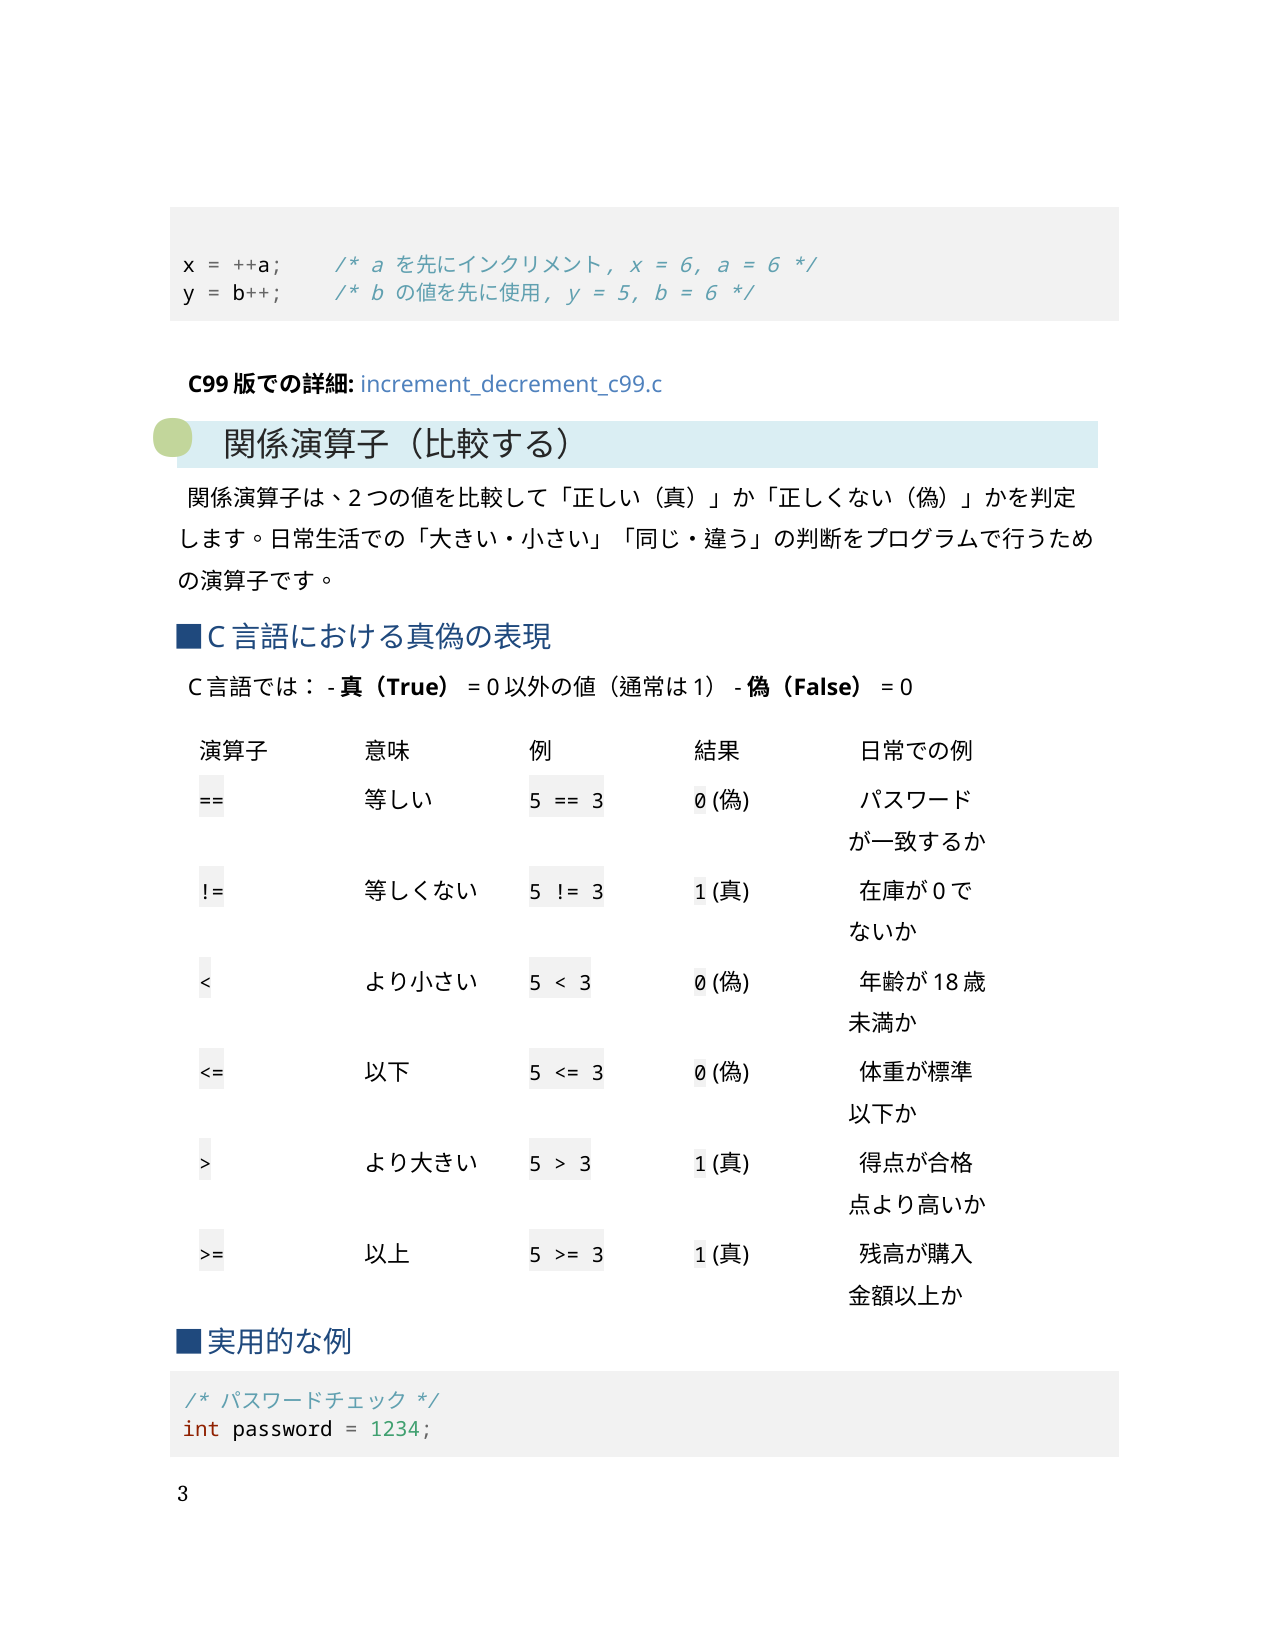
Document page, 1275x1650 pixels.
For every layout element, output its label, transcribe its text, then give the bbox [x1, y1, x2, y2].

table_header 演算子 [177, 722, 342, 771]
table_cell 0 (偽) [672, 953, 837, 1044]
table_cell 5 >= 3 [507, 1225, 672, 1316]
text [183, 1384, 1106, 1445]
table_cell > [177, 1135, 342, 1225]
table_cell 1 (真) [672, 1225, 837, 1316]
table_cell 以下 [342, 1044, 507, 1134]
table_header 日常での例 [837, 722, 1002, 771]
table_cell 5 == 3 [507, 771, 672, 862]
table_cell より大きい [342, 1135, 507, 1225]
table_cell < [177, 953, 342, 1044]
table_cell 5 != 3 [507, 862, 672, 953]
table_header 結果 [672, 722, 837, 771]
table_cell == [177, 771, 342, 862]
table_cell 0 (偽) [672, 1044, 837, 1134]
table_cell 残高が購入金額以上か [837, 1225, 1002, 1316]
table_cell 5 > 3 [507, 1135, 672, 1225]
table_cell 5 < 3 [507, 953, 672, 1044]
text 関係演算子は、2つの値を比較して「正しい（真）」か「正しくない（偽）」かを判定します。日常生活での「大きい・小さい」「同じ・違う」の判断をプログラムで行うための演算子です。 [177, 473, 1098, 598]
text C言語では： - 真（True） = 0以外の値（通常は1） - 偽（False） = 0 [177, 662, 1098, 703]
table_cell <= [177, 1044, 342, 1134]
table_cell 得点が合格点より高いか [837, 1135, 1002, 1225]
table_cell 1 (真) [672, 1135, 837, 1225]
table_cell >= [177, 1225, 342, 1316]
table_header 意味 [342, 722, 507, 771]
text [183, 219, 1106, 309]
table_cell パスワードが一致するか [837, 771, 1002, 862]
table_cell 等しくない [342, 862, 507, 953]
table_cell 1 (真) [672, 862, 837, 953]
subtitle C言語における真偽の表現 [177, 617, 1098, 656]
table_cell 在庫が0でないか [837, 862, 1002, 953]
subtitle 実用的な例 [177, 1321, 1098, 1361]
table_cell 年齢が18歳未満か [837, 953, 1002, 1044]
table_header 例 [507, 722, 672, 771]
table_cell 5 <= 3 [507, 1044, 672, 1134]
table_cell 体重が標準以下か [837, 1044, 1002, 1134]
table_cell 0 (偽) [672, 771, 837, 862]
table_cell より小さい [342, 953, 507, 1044]
table_cell != [177, 862, 342, 953]
text C99版での詳細: increment_decrement_c99.c [177, 359, 1098, 400]
table_cell 以上 [342, 1225, 507, 1316]
subtitle 関係演算子（比較する） [177, 421, 1098, 468]
table_cell 等しい [342, 771, 507, 862]
